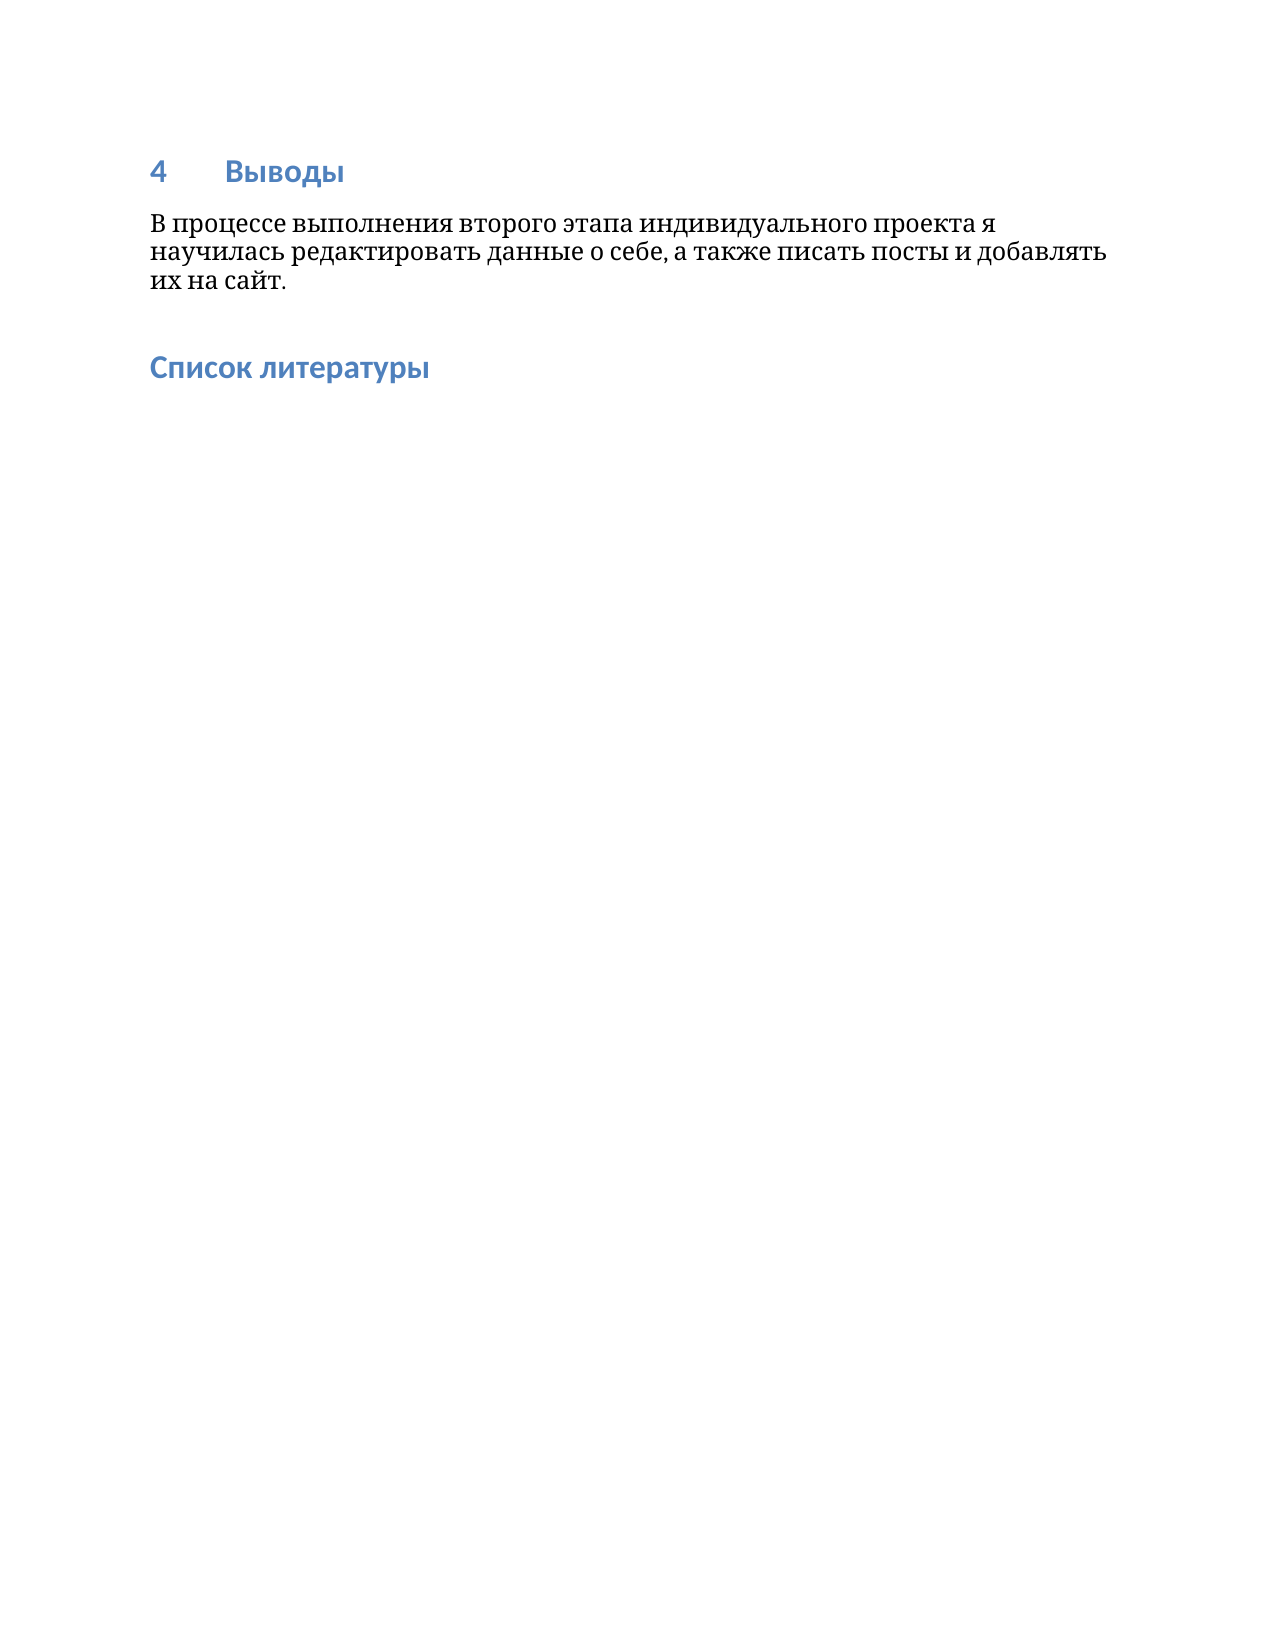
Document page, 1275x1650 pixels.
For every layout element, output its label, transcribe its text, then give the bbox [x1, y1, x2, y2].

subtitle Список литературы [150, 346, 1125, 386]
subtitle 4 Выводы [150, 150, 1125, 191]
text В процессе выполнения второго этапа индивидуального проекта я научилась редактировать данные о себе, а также писать посты и добавлять их на сайт. [150, 209, 1125, 296]
